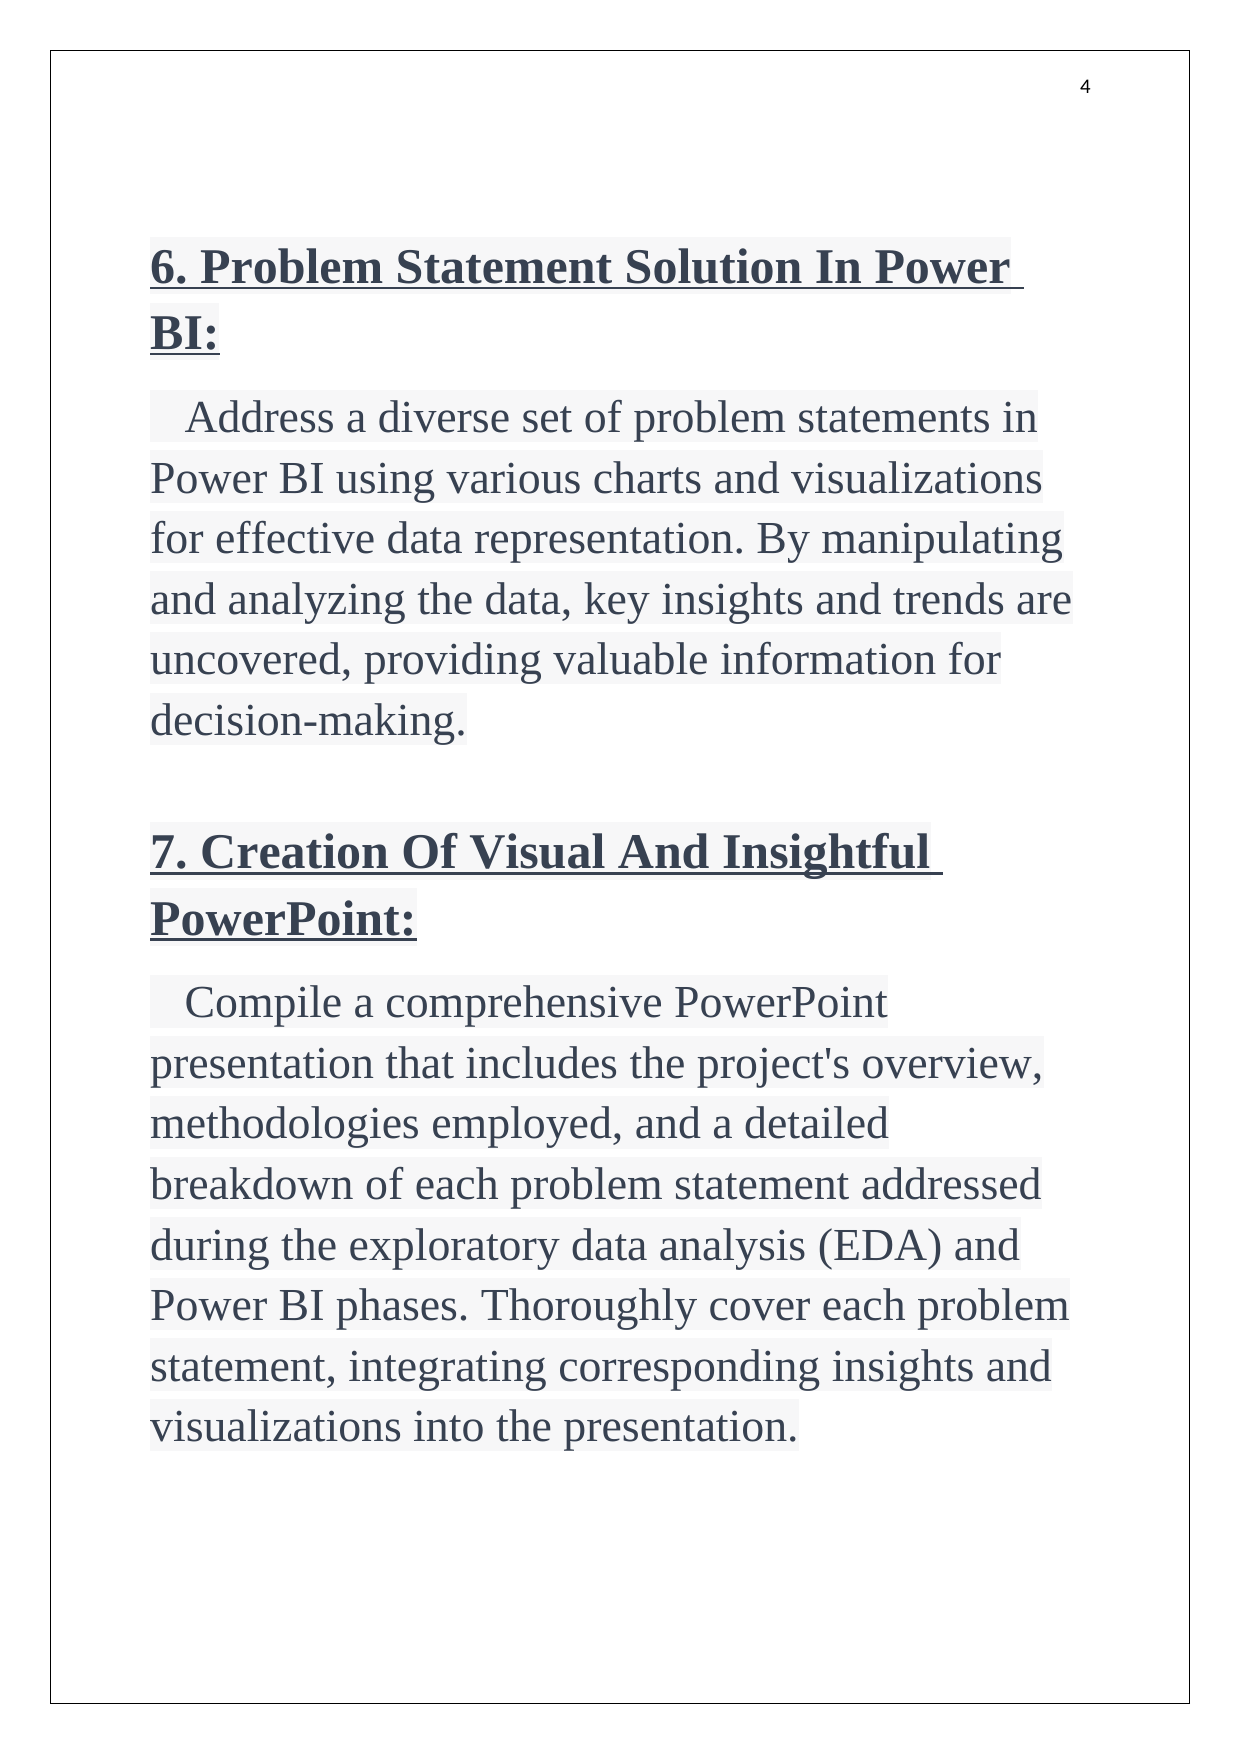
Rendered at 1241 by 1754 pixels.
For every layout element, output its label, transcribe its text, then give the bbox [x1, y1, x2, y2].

text Compile a comprehensive PowerPoint presentation that includes the project's overview, methodologies employed, and a detailed breakdown of each problem statement addressed during the exploratory data analysis (EDA) and Power BI phases. Thoroughly cover each problem statement, integrating corresponding insights and visualizations into the presentation. [150, 975, 1090, 1451]
text 6. Problem Statement Solution In Power BI: [150, 237, 1090, 360]
text 7. Creation Of Visual And Insightful PowerPoint: [150, 822, 1090, 946]
text Address a diverse set of problem statements in Power BI using various charts and visualizations for effective data representation. By manipulating and analyzing the data, key insights and trends are uncovered, providing valuable information for decision-making. [150, 390, 1090, 745]
